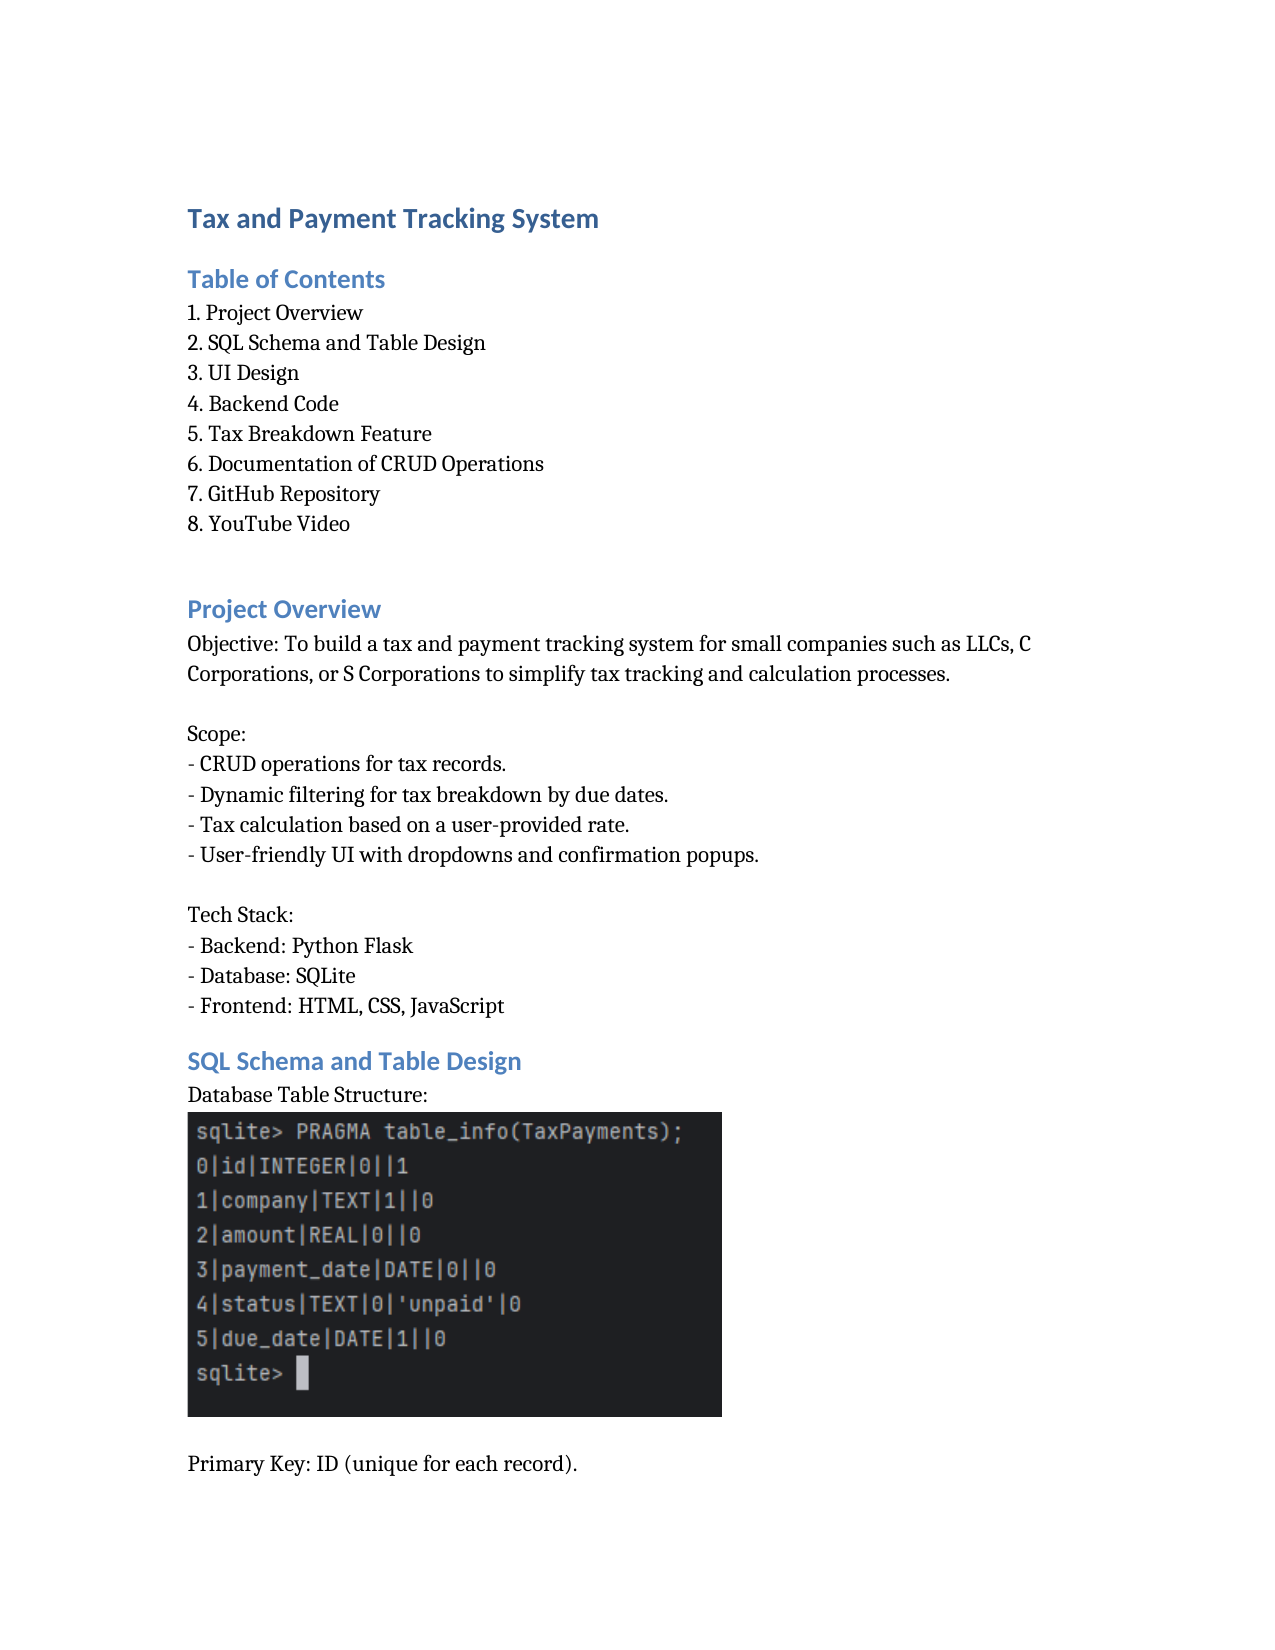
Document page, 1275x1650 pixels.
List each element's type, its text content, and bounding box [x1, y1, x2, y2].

text 1. Project Overview 2. SQL Schema and Table Design 3. UI Design 4. Backend Code 5. Tax Breakdown Feature 6. Documentation of CRUD Operations 7. GitHub Repository 8. YouTube Video [187, 300, 1087, 568]
subtitle Project Overview [187, 592, 1087, 625]
picture [187, 1112, 722, 1417]
subtitle SQL Schema and Table Design [187, 1044, 1087, 1077]
subtitle Tax and Payment Tracking System [187, 200, 1087, 236]
subtitle Table of Contents [187, 262, 1087, 295]
text Objective: To build a tax and payment tracking system for small companies such as LLCs, C Corporations, or S Corporations to simplify tax tracking and calculation processes. Scope: - CRUD operations for tax records. - Dynamic filtering for tax breakdown by due dates. - Tax calculation based on a user-provided rate. - User-friendly UI with dropdowns and confirmation popups. Tech Stack: - Backend: Python Flask - Database: SQLite - Frontend: HTML, CSS, JavaScript [187, 630, 1087, 1019]
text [187, 1082, 1087, 1477]
